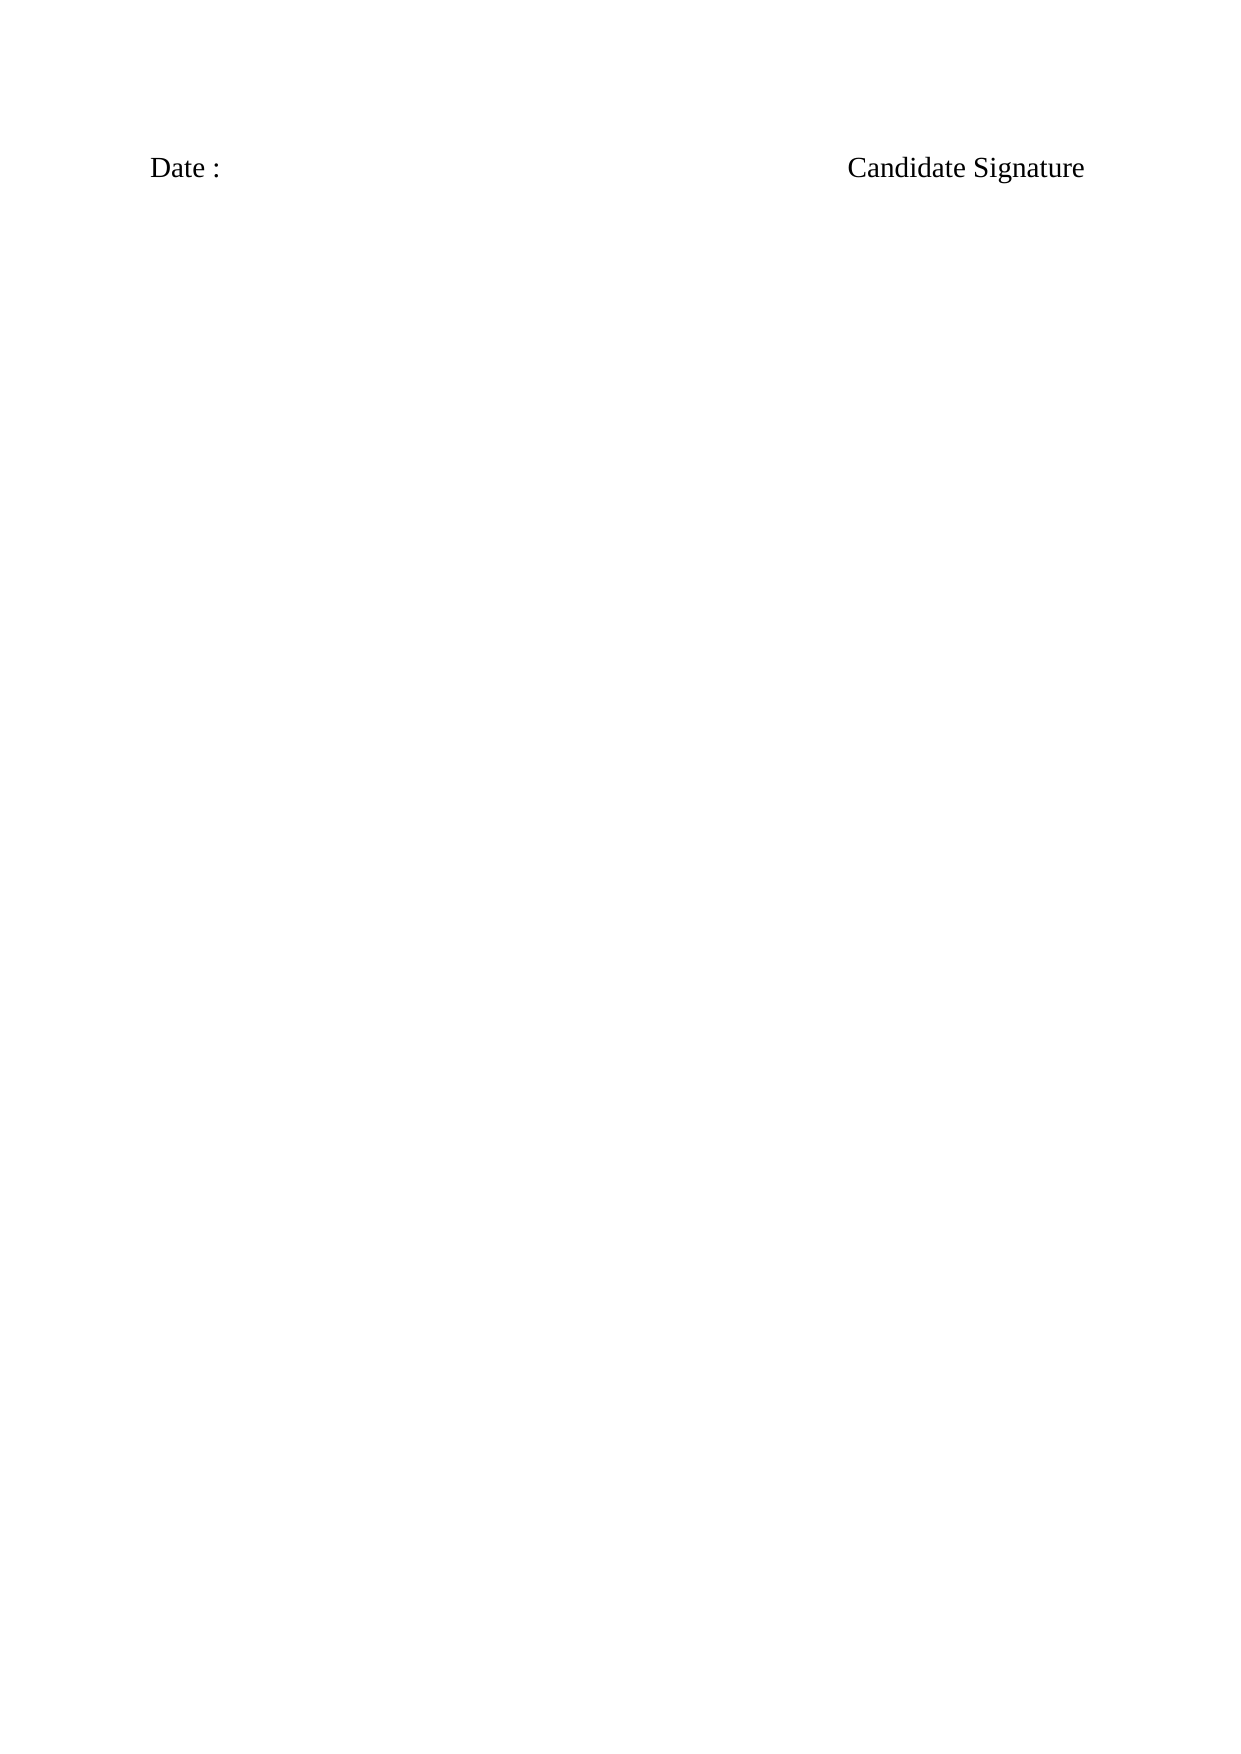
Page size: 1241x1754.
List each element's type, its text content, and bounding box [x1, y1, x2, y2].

text Date : Candidate Signature [150, 150, 1090, 183]
